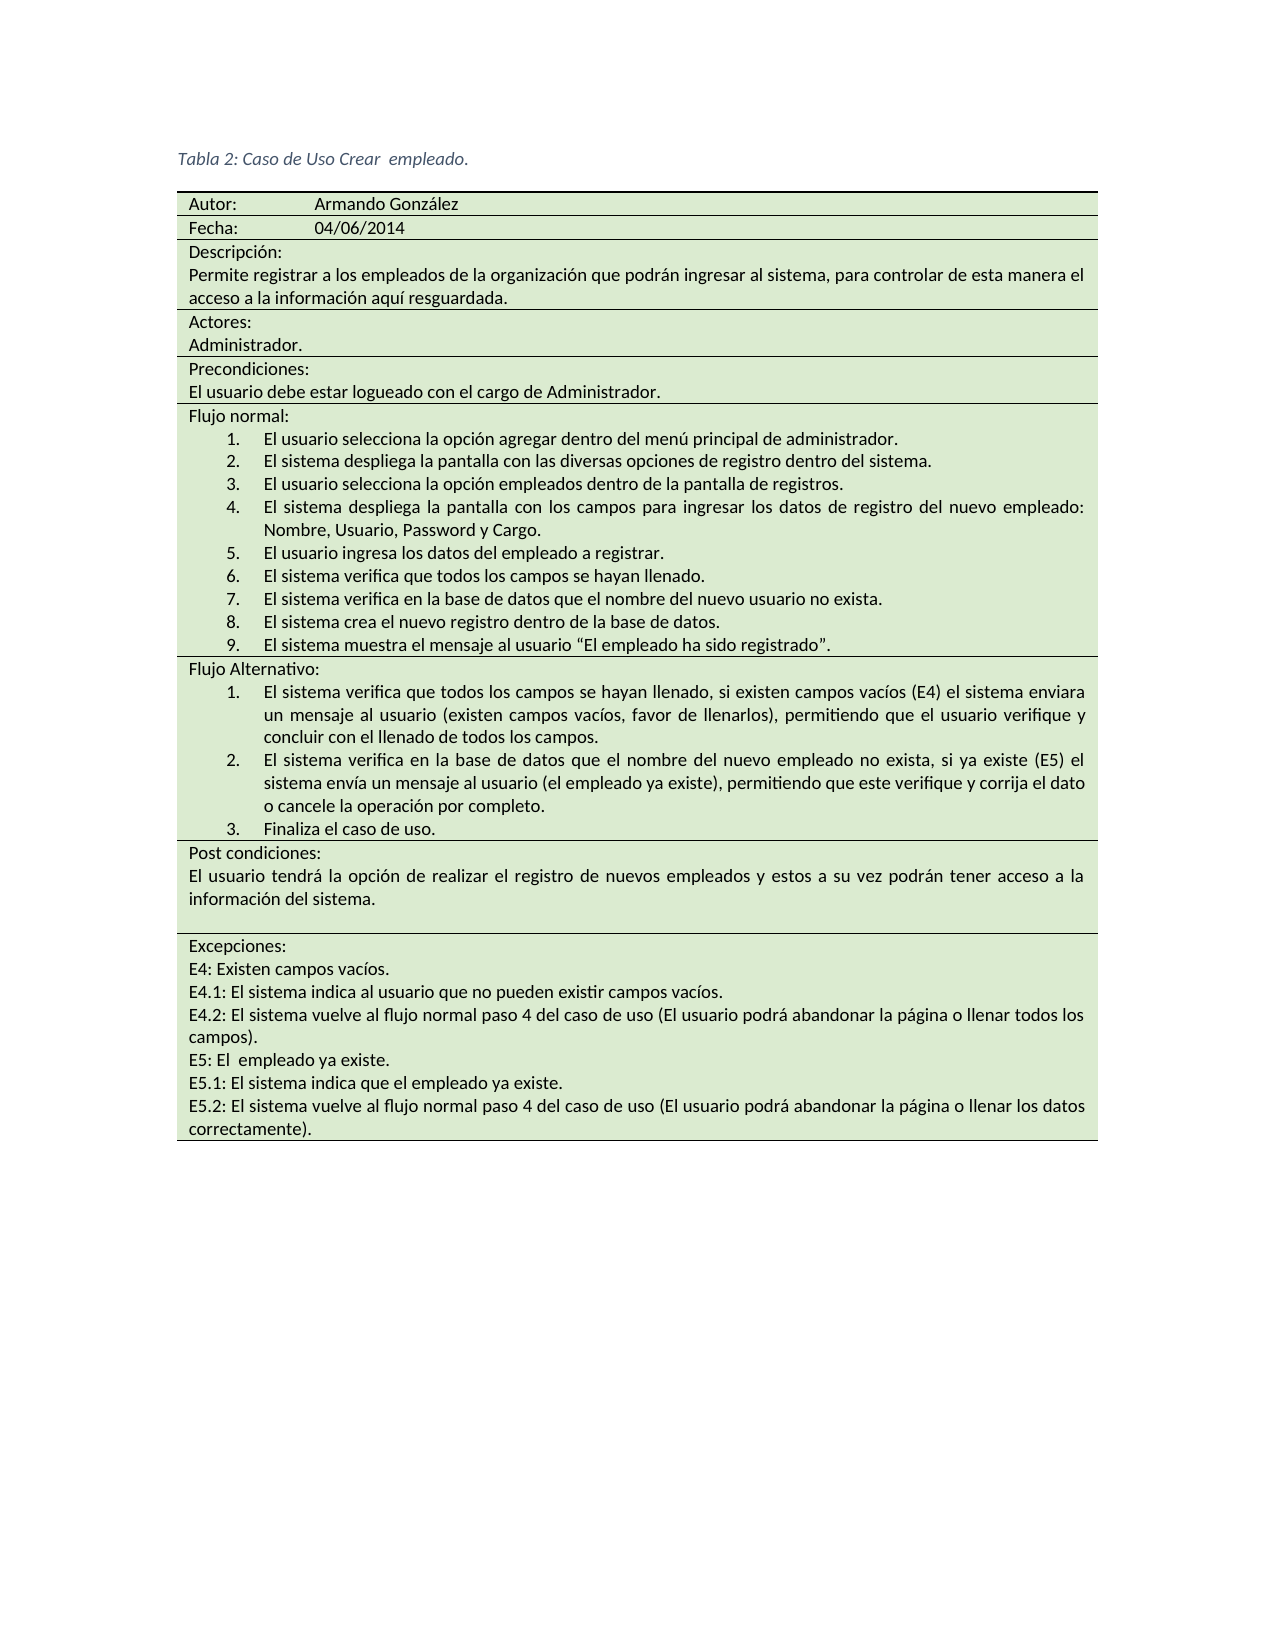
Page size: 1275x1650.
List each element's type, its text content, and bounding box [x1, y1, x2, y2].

table_cell Flujo normal: El usuario selecciona la opción agregar dentro del menú principal de administrador. El sistema despliega la pantalla con las diversas opciones de registro dentro del sistema. El usuario selecciona la opción empleados dentro de la pantalla de registros. El sistema despliega la pantalla con los campos para ingresar los datos de registro del nuevo empleado: Nombre, Usuario, Password y Cargo. El usuario ingresa los datos del empleado a registrar. El sistema verifica que todos los campos se hayan llenado. El sistema verifica en la base de datos que el nombre del nuevo usuario no exista. El sistema crea el nuevo registro dentro de la base de datos. El sistema muestra el mensaje al usuario “El empleado ha sido registrado”. [177, 404, 1098, 656]
text Tabla 2: Caso de Uso Crear empleado. [177, 148, 1098, 171]
table_header Autor: [177, 193, 303, 215]
table_cell Fecha: [177, 216, 303, 239]
table_cell Flujo Alternativo: El sistema verifica que todos los campos se hayan llenado, si existen campos vacíos (E4) el sistema enviara un mensaje al usuario (existen campos vacíos, favor de llenarlos), permitiendo que el usuario verifique y concluir con el llenado de todos los campos. El sistema verifica en la base de datos que el nombre del nuevo empleado no exista, si ya existe (E5) el sistema envía un mensaje al usuario (el empleado ya existe), permitiendo que este verifique y corrija el dato o cancele la operación por completo. Finaliza el caso de uso. [177, 657, 1098, 840]
table_cell Precondiciones: El usuario debe estar logueado con el cargo de Administrador. [177, 357, 1098, 403]
table_cell Excepciones: E4: Existen campos vacíos. E4.1: El sistema indica al usuario que no pueden existir campos vacíos. E4.2: El sistema vuelve al flujo normal paso 4 del caso de uso (El usuario podrá abandonar la página o llenar todos los campos). E5: El empleado ya existe. E5.1: El sistema indica que el empleado ya existe. E5.2: El sistema vuelve al flujo normal paso 4 del caso de uso (El usuario podrá abandonar la página o llenar los datos correctamente). [177, 934, 1098, 1140]
table_cell 04/06/2014 [303, 216, 1098, 239]
table_cell Post condiciones: El usuario tendrá la opción de realizar el registro de nuevos empleados y estos a su vez podrán tener acceso a la información del sistema. [177, 841, 1098, 933]
table_cell Descripción: Permite registrar a los empleados de la organización que podrán ingresar al sistema, para controlar de esta manera el acceso a la información aquí resguardada. [177, 240, 1098, 309]
table_cell Actores: Administrador. [177, 310, 1098, 356]
table_header Armando González [303, 193, 1098, 215]
